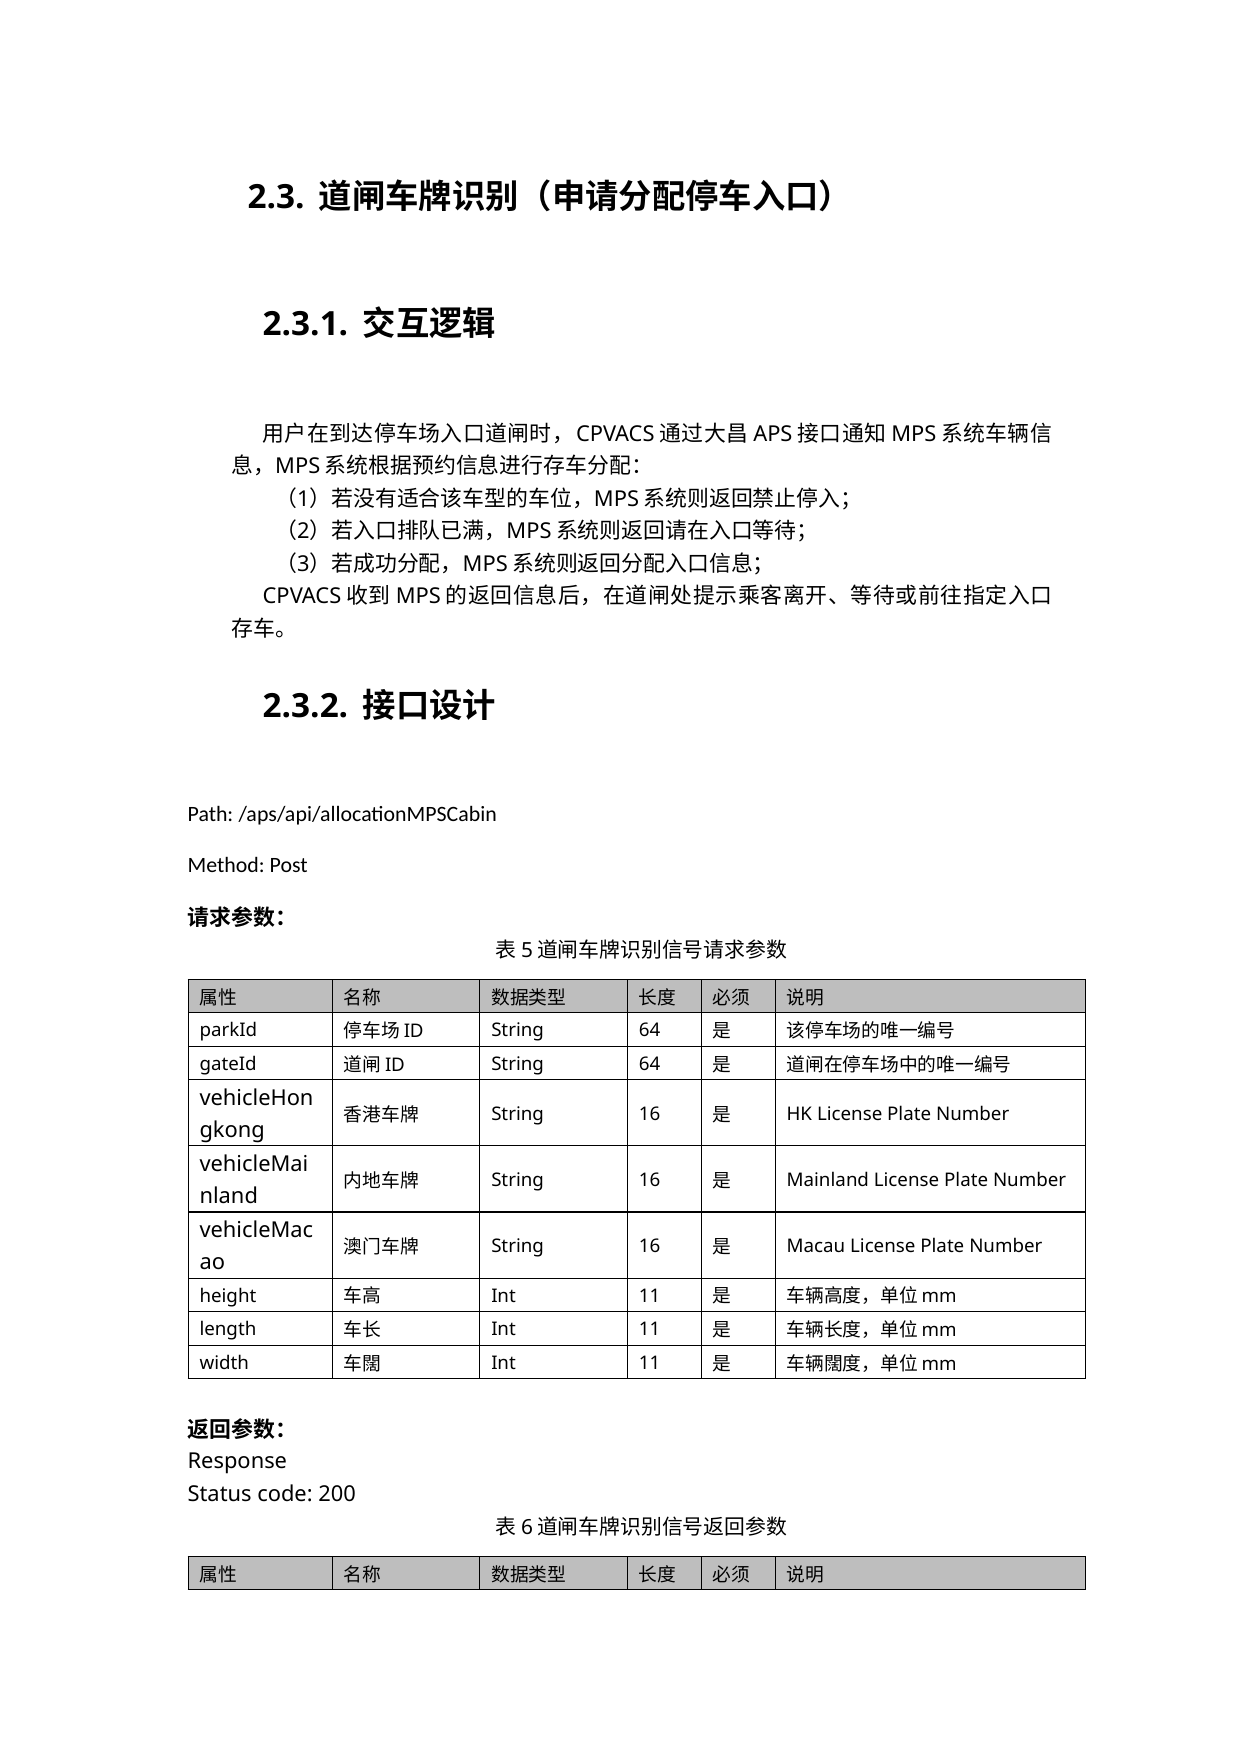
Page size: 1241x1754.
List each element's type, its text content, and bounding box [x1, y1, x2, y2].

table_cell Int [480, 1279, 627, 1311]
table_cell 该停车场的唯一编号 [776, 1013, 1085, 1046]
table_cell 16 [628, 1080, 701, 1145]
table_cell 香港车牌 [333, 1080, 479, 1145]
list 若入口排队已满，MPS系统则返回请在入口等待； [231, 513, 1053, 546]
table_header 数据类型 [480, 980, 627, 1012]
table_cell Int [480, 1346, 627, 1378]
list 若成功分配，MPS系统则返回分配入口信息； [231, 546, 1053, 578]
table_cell Mainland License Plate Number [776, 1146, 1085, 1211]
table_cell width [189, 1346, 332, 1378]
table_cell parkId [189, 1013, 332, 1046]
table_cell gateId [189, 1047, 332, 1079]
table_cell Macau License Plate Number [776, 1213, 1085, 1277]
table_header 长度 [628, 980, 701, 1012]
table_cell vehicleHongkong [189, 1080, 332, 1145]
table_cell 道闸在停车场中的唯一编号 [776, 1047, 1085, 1079]
text 表 6道闸车牌识别信号返回参数 [187, 1509, 1053, 1542]
table_cell 车辆高度，单位mm [776, 1279, 1085, 1311]
text 请求参数： [187, 900, 1053, 932]
table_cell 16 [628, 1146, 701, 1211]
table_cell 64 [628, 1047, 701, 1079]
table_cell 车辆闊度，单位mm [776, 1346, 1085, 1378]
table_cell 11 [628, 1312, 701, 1344]
table_header 必须 [702, 1557, 775, 1589]
table_cell HK License Plate Number [776, 1080, 1085, 1145]
table_cell 16 [628, 1213, 701, 1277]
list 若没有适合该车型的车位，MPS系统则返回禁止停入； [231, 481, 1053, 513]
table_cell 车闊 [333, 1346, 479, 1378]
text Path: /aps/api/allocationMPSCabin [187, 797, 1053, 830]
table_cell 车长 [333, 1312, 479, 1344]
table_header 名称 [333, 980, 479, 1012]
table_cell 是 [702, 1279, 775, 1311]
table_cell 是 [702, 1346, 775, 1378]
table_cell vehicleMacao [189, 1213, 332, 1277]
table_header 名称 [333, 1557, 479, 1589]
table_cell 11 [628, 1279, 701, 1311]
table_cell 内地车牌 [333, 1146, 479, 1211]
table_cell 64 [628, 1013, 701, 1046]
table_cell 澳门车牌 [333, 1213, 479, 1277]
table_cell Int [480, 1312, 627, 1344]
table_cell 11 [628, 1346, 701, 1378]
table_header 属性 [189, 980, 332, 1012]
table_header 说明 [776, 1557, 1085, 1589]
table_header 属性 [189, 1557, 332, 1589]
subtitle 道闸车牌识别（申请分配停车入口） [247, 162, 1053, 227]
table_cell 是 [702, 1080, 775, 1145]
text 返回参数： [187, 1412, 1053, 1444]
text Method: Post [187, 848, 1053, 881]
text Status code: 200 [187, 1477, 1053, 1509]
table_cell String [480, 1080, 627, 1145]
text 表 5道闸车牌识别信号请求参数 [187, 932, 1053, 965]
table_cell 车高 [333, 1279, 479, 1311]
text CPVACS收到MPS的返回信息后，在道闸处提示乘客离开、等待或前往指定入口存车。 [231, 578, 1053, 643]
table_header 长度 [628, 1557, 701, 1589]
table_cell String [480, 1146, 627, 1211]
table_cell String [480, 1047, 627, 1079]
table_cell length [189, 1312, 332, 1344]
table_cell 车辆长度，单位mm [776, 1312, 1085, 1344]
table_cell 是 [702, 1146, 775, 1211]
table_cell 是 [702, 1047, 775, 1079]
subtitle 接口设计 [262, 670, 1053, 735]
table_cell String [480, 1213, 627, 1277]
subtitle 交互逻辑 [262, 289, 1053, 354]
table_cell 停车场ID [333, 1013, 479, 1046]
table_header 说明 [776, 980, 1085, 1012]
table_cell height [189, 1279, 332, 1311]
table_header 数据类型 [480, 1557, 627, 1589]
table_cell 是 [702, 1213, 775, 1277]
table_cell vehicleMainland [189, 1146, 332, 1211]
table_cell 道闸ID [333, 1047, 479, 1079]
table_cell 是 [702, 1013, 775, 1046]
text Response [187, 1444, 1053, 1477]
text 用户在到达停车场入口道闸时，CPVACS通过大昌APS接口通知MPS系统车辆信息，MPS系统根据预约信息进行存车分配： [231, 416, 1053, 481]
table_cell String [480, 1013, 627, 1046]
table_cell 是 [702, 1312, 775, 1344]
table_header 必须 [702, 980, 775, 1012]
